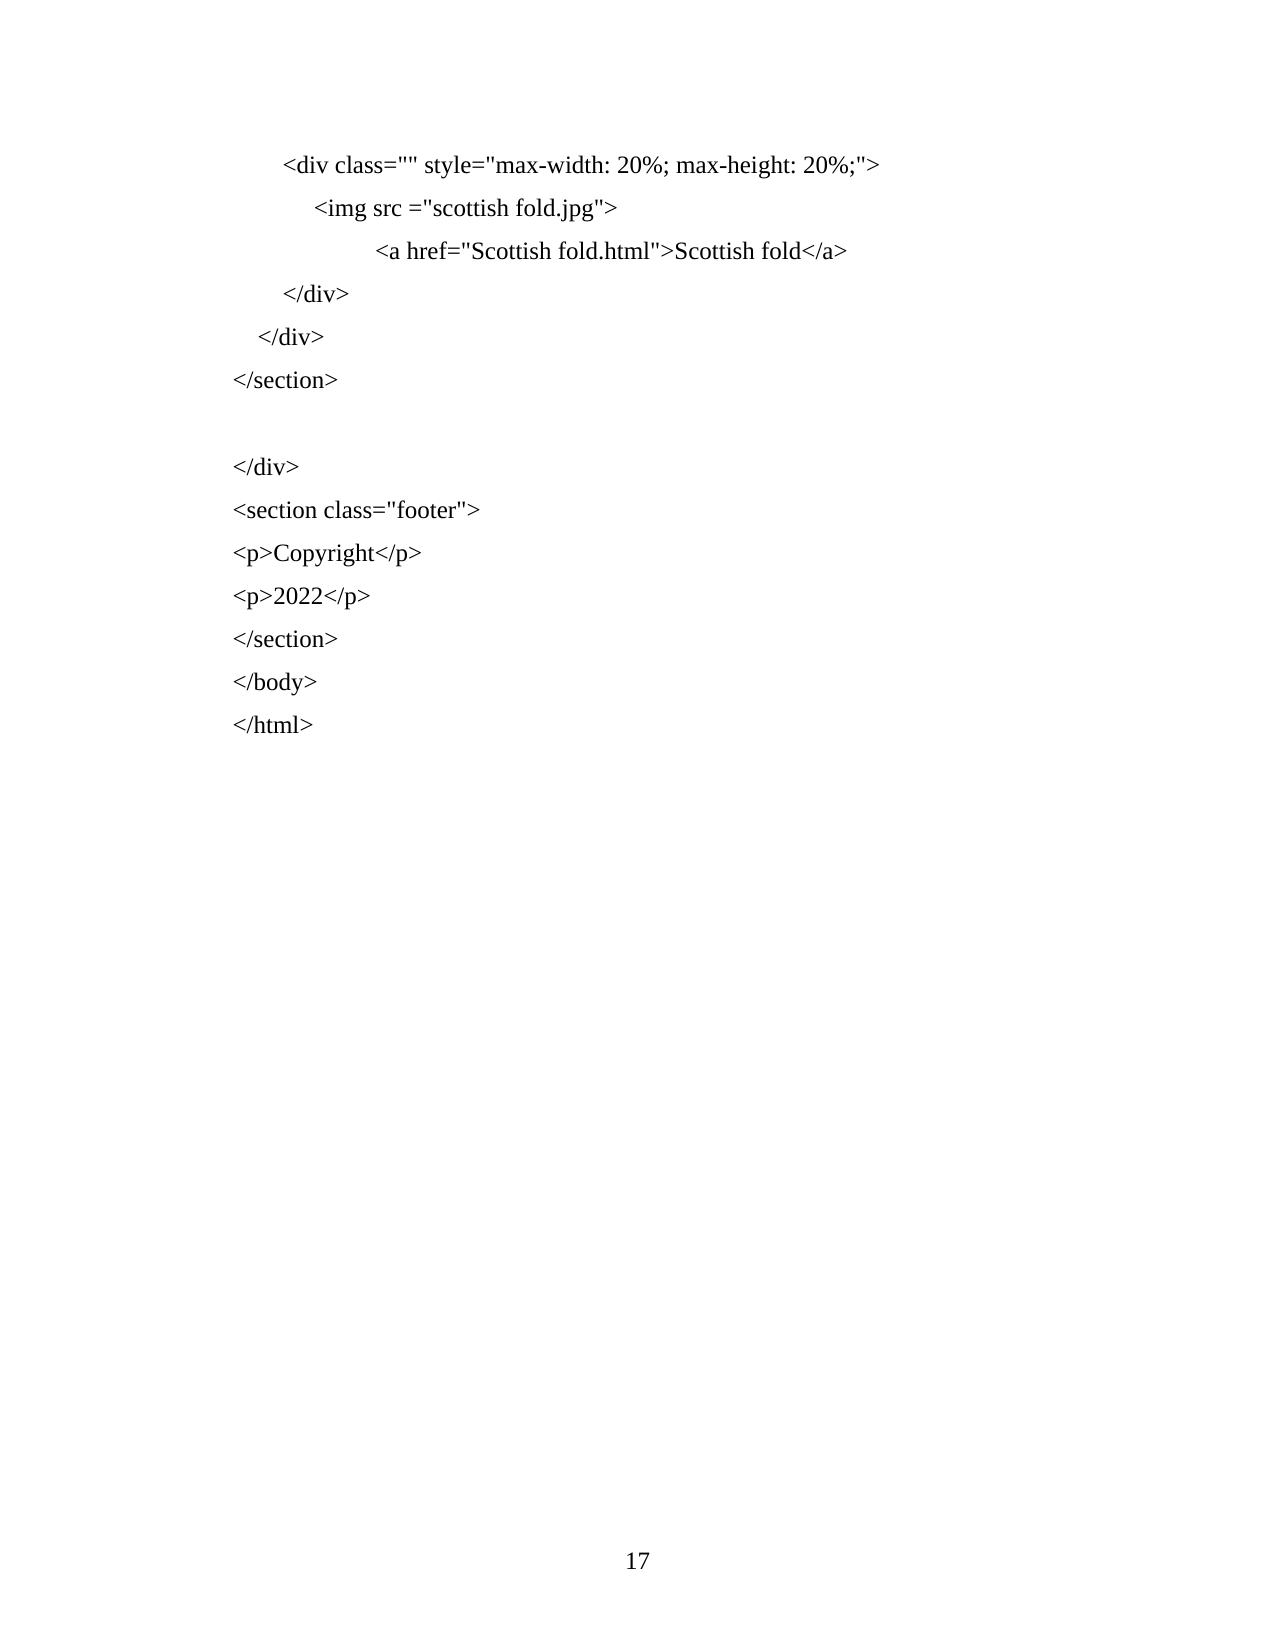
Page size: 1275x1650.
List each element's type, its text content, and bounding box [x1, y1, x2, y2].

text </div> [232, 452, 1125, 481]
text </html> [232, 711, 1125, 739]
text <a href="Scottish fold.html">Scottish fold</a> [232, 236, 1125, 265]
text </div> [232, 279, 1125, 308]
text <div class="" style="max-width: 20%; max-height: 20%;"> [232, 150, 1125, 179]
text <img src ="scottish fold.jpg"> [232, 193, 1125, 222]
text <p>Copyright</p> [232, 538, 1125, 567]
text </section> [232, 366, 1125, 394]
text <p>2022</p> [232, 581, 1125, 610]
text </div> [232, 322, 1125, 351]
text </section> [232, 624, 1125, 653]
text </body> [232, 667, 1125, 696]
text <section class="footer"> [232, 495, 1125, 524]
